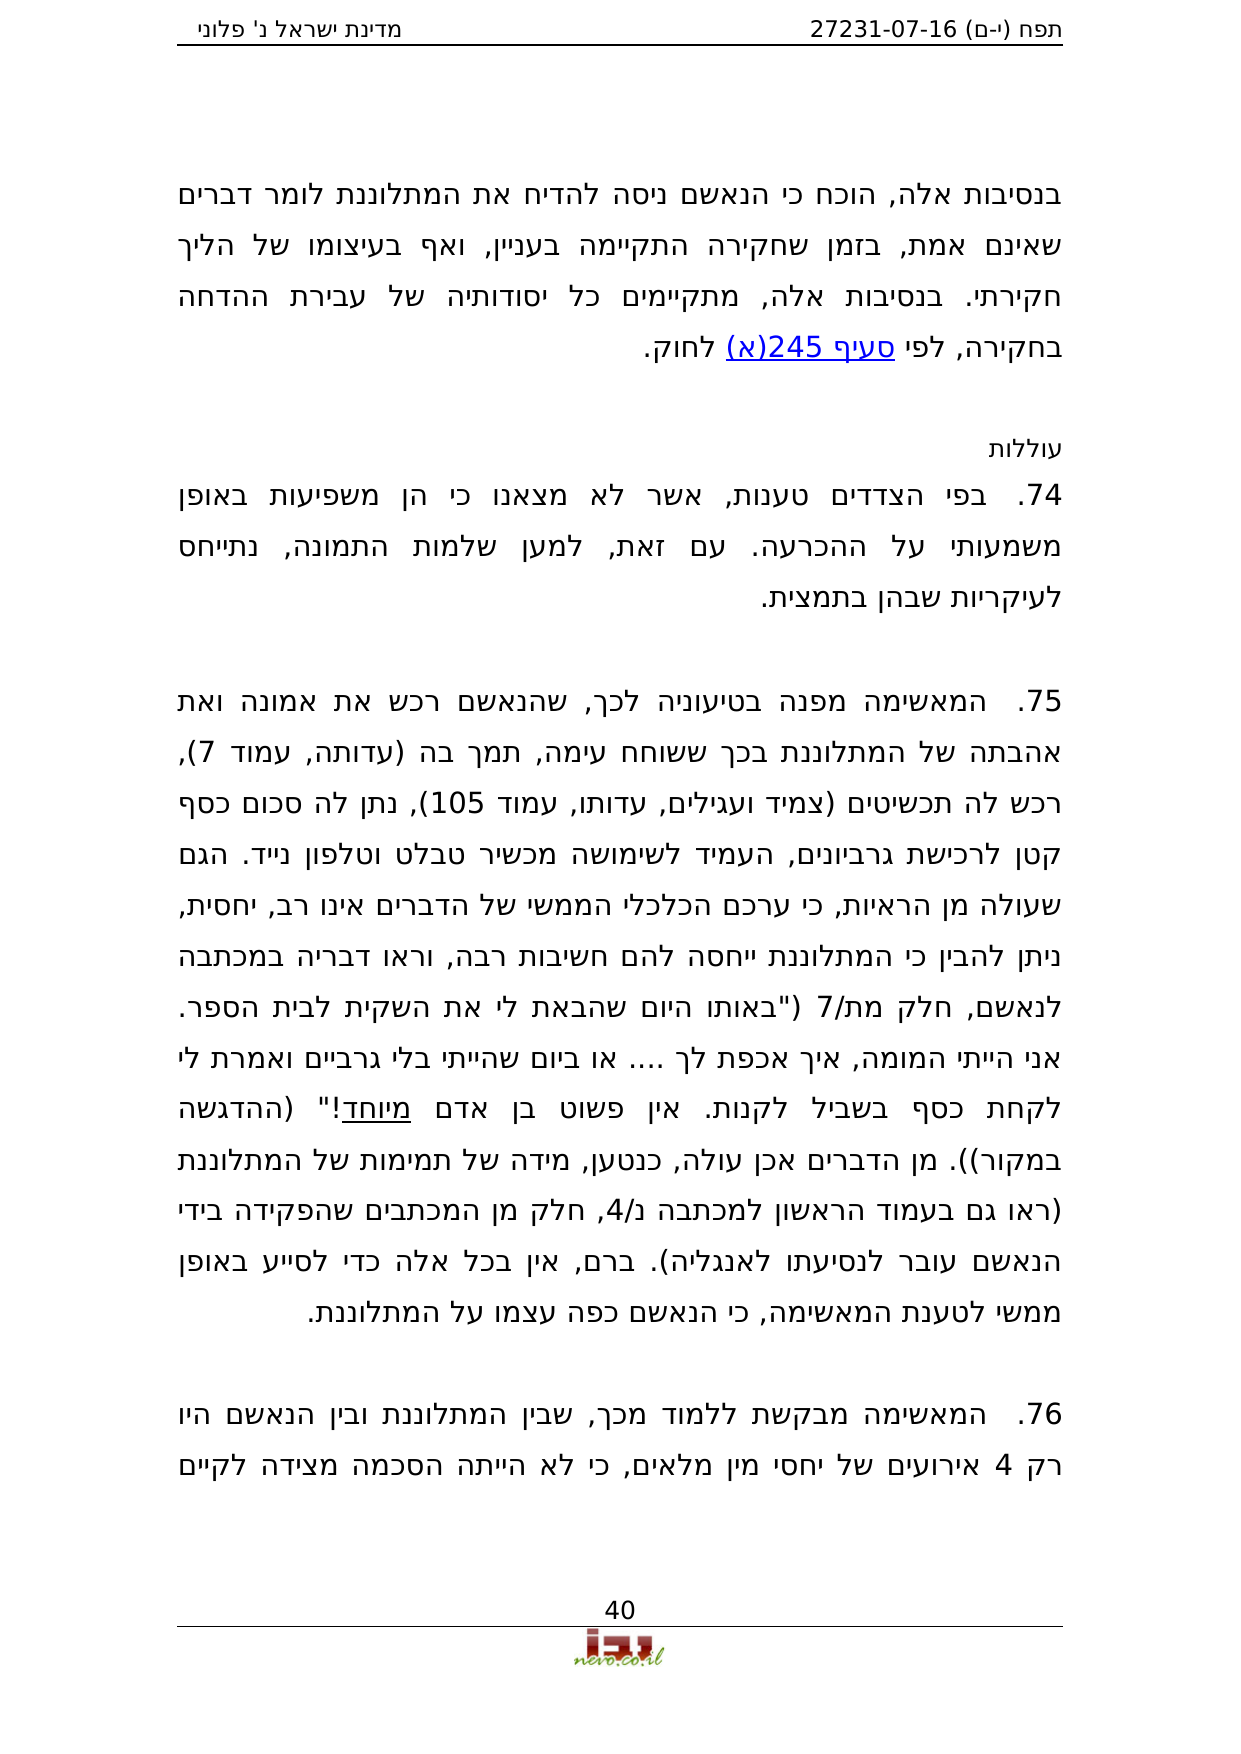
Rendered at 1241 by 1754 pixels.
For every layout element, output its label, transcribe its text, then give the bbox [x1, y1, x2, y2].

text 74. בפי הצדדים טענות, אשר לא מצאנו כי הן משפיעות באופן משמעותי על ההכרעה. עם זאת, למען שלמות התמונה, נתייחס לעיקריות שבהן בתמצית. [177, 478, 1063, 614]
picture [574, 1628, 666, 1667]
text 75. המאשימה מפנה בטיעוניה לכך, שהנאשם רכש את אמונה ואת אהבתה של המתלוננת בכך ששוחח עימה, תמך בה (עדותה, עמוד 7), רכש לה תכשיטים (צמיד ועגילים, עדותו, עמוד 105), נתן לה סכום כסף קטן לרכישת גרביונים, העמיד לשימושה מכשיר טבלט וטלפון נייד. הגם שעולה מן הראיות, כי ערכם הכלכלי הממשי של הדברים אינו רב, יחסית, ניתן להבין כי המתלוננת ייחסה להם חשיבות רבה, וראו דבריה במכתבה לנאשם, חלק מת/7 ("באותו היום שהבאת לי את השקית לבית הספר. אני הייתי המומה, איך אכפת לך .... או ביום שהייתי בלי גרביים ואמרת לי לקחת כסף בשביל לקנות. אין פשוט בן אדם מיוחד!" (ההדגשה במקור)). מן הדברים אכן עולה, כנטען, מידה של תמימות של המתלוננת (ראו גם בעמוד הראשון למכתבה נ/4, חלק מן המכתבים שהפקידה בידי הנאשם עובר לנסיעתו לאנגליה). ברם, אין בכל אלה כדי לסייע באופן ממשי לטענת המאשימה, כי הנאשם כפה עצמו על המתלוננת. [177, 684, 1063, 1329]
text עוללות [177, 434, 1063, 463]
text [177, 177, 1063, 364]
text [177, 1398, 1063, 1482]
